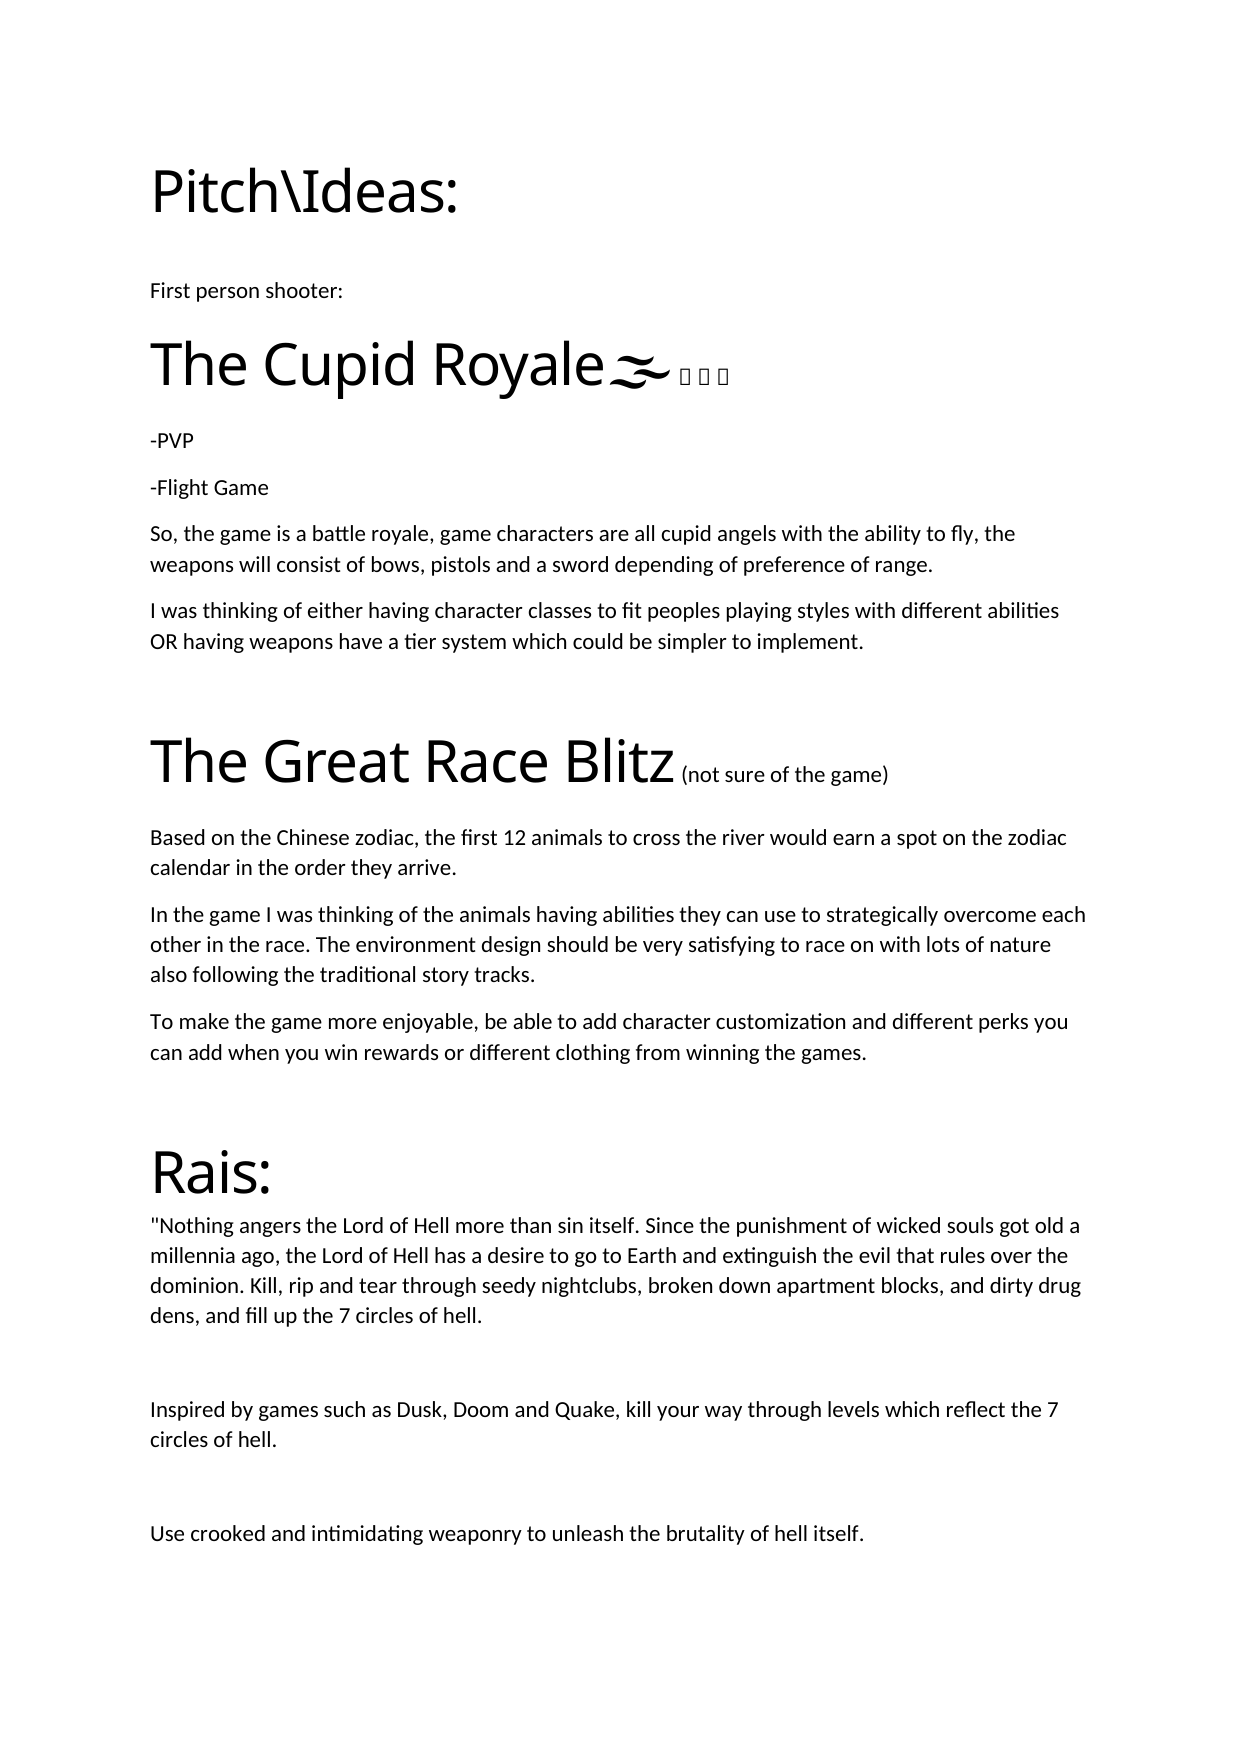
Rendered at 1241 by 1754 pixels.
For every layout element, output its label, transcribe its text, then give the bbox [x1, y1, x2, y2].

title Pitch\Ideas: [150, 150, 1090, 229]
text To make the game more enjoyable, be able to add character customization and different perks you can add when you win rewards or different clothing from winning the games. [150, 1007, 1090, 1066]
text "Nothing angers the Lord of Hell more than sin itself. Since the punishment of wicked souls got old a millennia ago, the Lord of Hell has a desire to go to Earth and extinguish the evil that rules over the dominion. Kill, rip and tear through seedy nightclubs, broken down apartment blocks, and dirty drug dens, and fill up the 7 circles of hell. [150, 1211, 1090, 1329]
text The Great Race Blitz (not sure of the game) [150, 721, 1090, 800]
text Use crooked and intimidating weaponry to unleash the brutality of hell itself. [150, 1519, 1090, 1547]
text So, the game is a battle royale, game characters are all cupid angels with the ability to fly, the weapons will consist of bows, pistols and a sword depending of preference of range. [150, 519, 1090, 578]
text -PVP [150, 426, 1090, 454]
text The Cupid Royale🌫️ 💘 🏹 👼 [150, 323, 1090, 403]
title Rais: [150, 1131, 1090, 1211]
text Based on the Chinese zodiac, the first 12 animals to cross the river would earn a spot on the zodiac calendar in the order they arrive. [150, 823, 1090, 881]
text First person shooter: [150, 276, 1090, 304]
text Inspired by games such as Dusk, Doom and Quake, kill your way through levels which reflect the 7 circles of hell. [150, 1395, 1090, 1453]
text In the game I was thinking of the animals having abilities they can use to strategically overcome each other in the race. The environment design should be very satisfying to race on with lots of nature also following the traditional story tracks. [150, 900, 1090, 988]
text -Flight Game [150, 473, 1090, 501]
text I was thinking of either having character classes to fit peoples playing styles with different abilities OR having weapons have a tier system which could be simpler to implement. [150, 597, 1090, 655]
